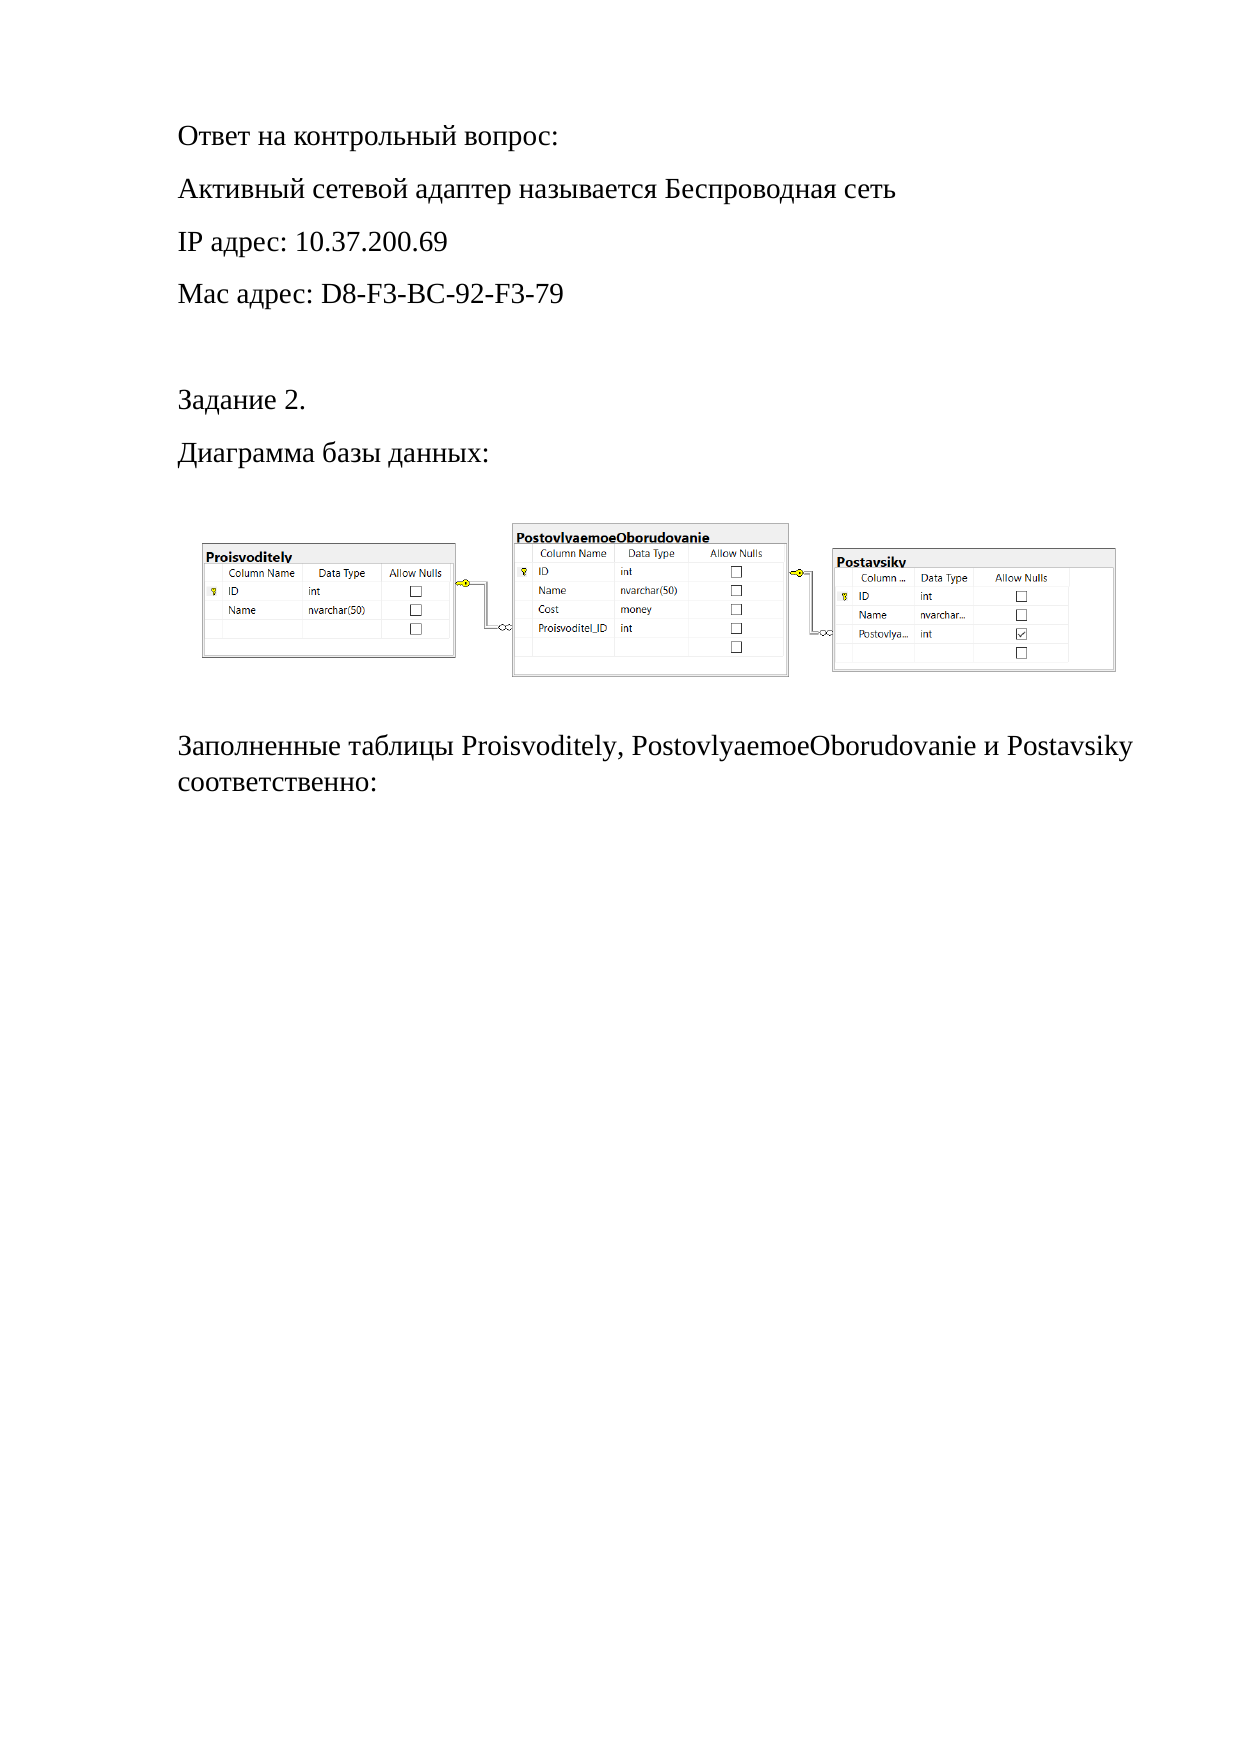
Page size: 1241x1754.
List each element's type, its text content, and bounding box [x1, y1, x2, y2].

picture [177, 487, 1152, 709]
text Ответ на контрольный вопрос: [177, 118, 1152, 152]
text Заполненные таблицы Proisvoditely, PostovlyaemoeOborudovanie и Postavsiky соответственно: [177, 728, 1152, 797]
text Активный сетевой адаптер называется Беспроводная сеть [177, 171, 1152, 204]
text Задание 2. [177, 382, 1152, 416]
text Mac адрес: D8-F3-BC-92-F3-79 [177, 277, 1152, 310]
text IP адрес: 10.37.200.69 [177, 224, 1152, 257]
text Диаграмма базы данных: [177, 435, 1152, 468]
